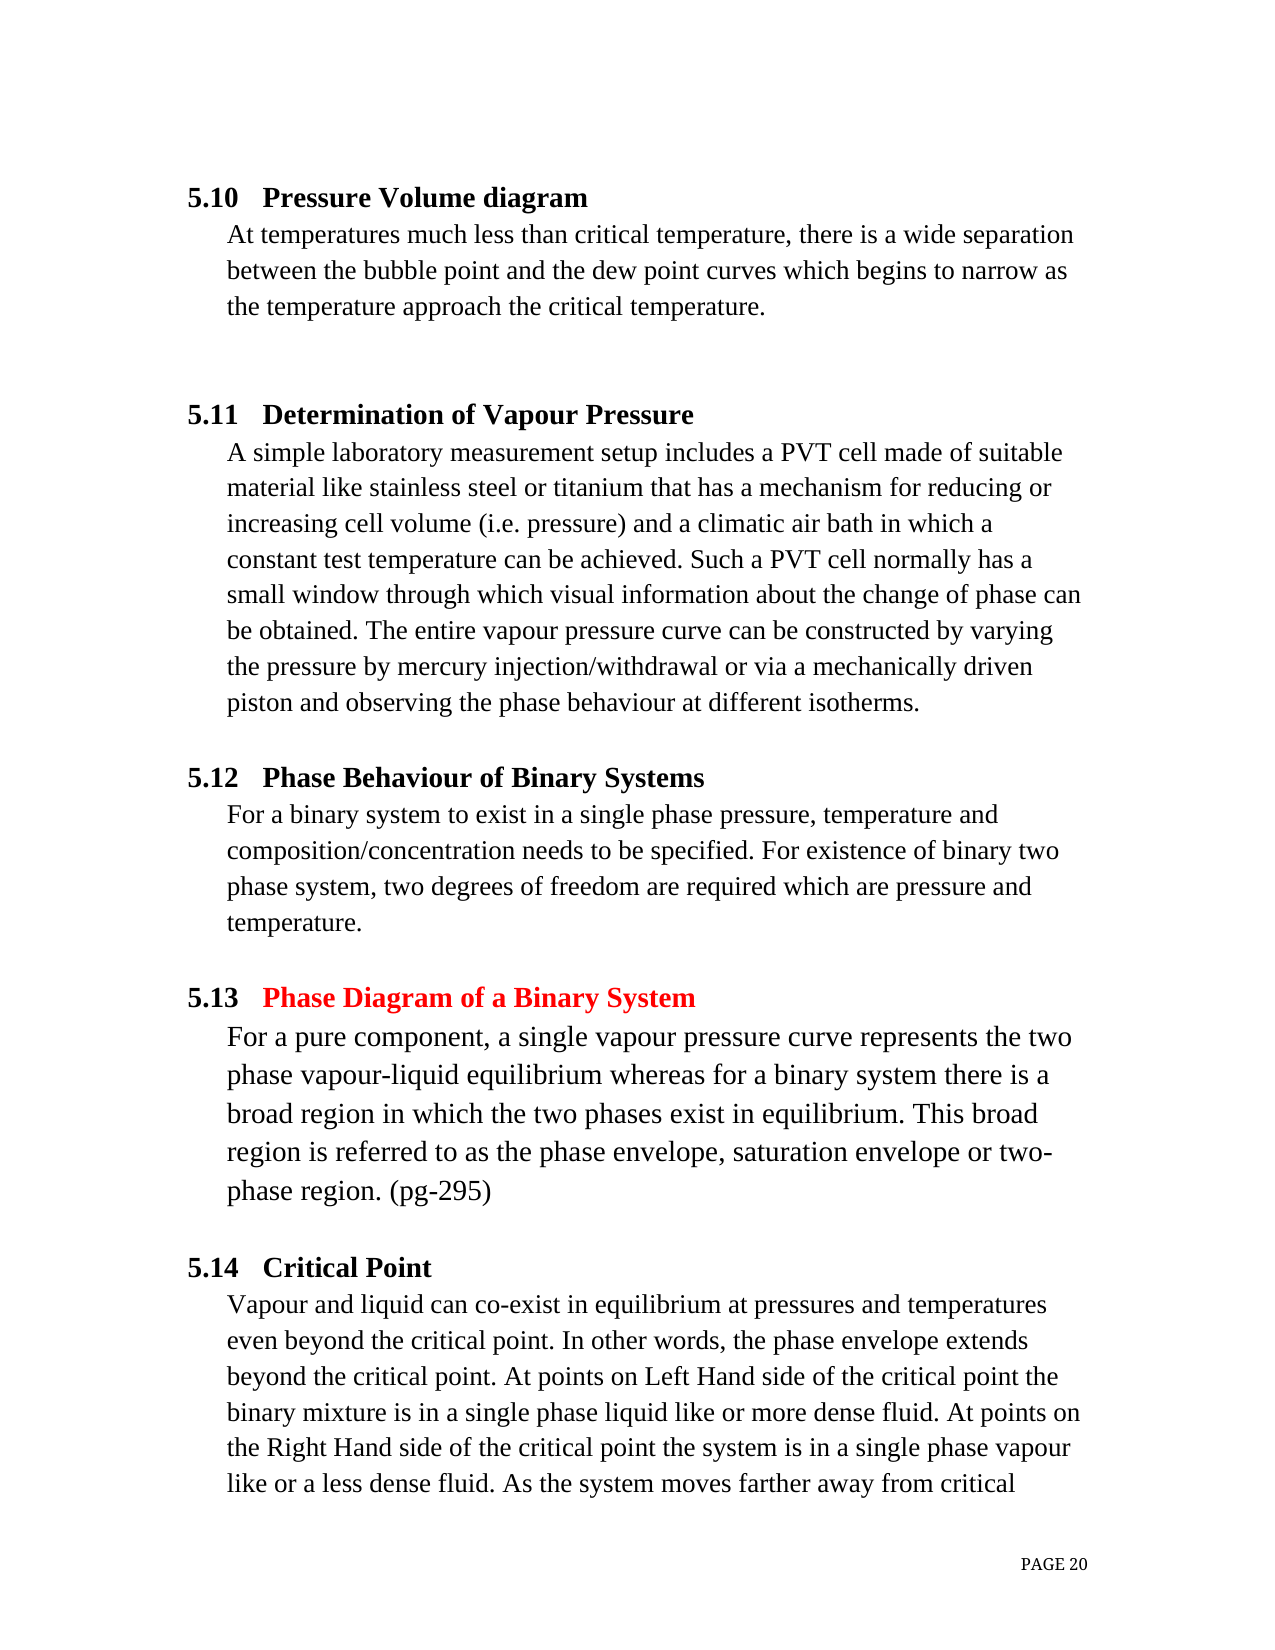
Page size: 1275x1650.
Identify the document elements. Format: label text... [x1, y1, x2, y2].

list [227, 1288, 1087, 1498]
list For a pure component, a single vapour pressure curve represents the two phase vapour-liquid equilibrium whereas for a binary system there is a broad region in which the two phases exist in equilibrium. This broad region is referred to as the phase envelope, saturation envelope or two-phase region. (pg-295) [227, 1019, 1087, 1206]
list A simple laboratory measurement setup includes a PVT cell made of suitable material like stainless steel or titanium that has a mechanism for reducing or increasing cell volume (i.e. pressure) and a climatic air bath in which a constant test temperature can be achieved. Such a PVT cell normally has a small window through which visual information about the change of phase can be obtained. The entire vapour pressure curve can be constructed by varying the pressure by mercury injection/withdrawal or via a mechanically driven piston and observing the phase behaviour at different isotherms. [227, 436, 1087, 717]
list At temperatures much less than critical temperature, there is a wide separation between the bubble point and the dew point curves which begins to narrow as the temperature approach the critical temperature. [227, 218, 1087, 321]
list Phase Behaviour of Binary Systems [187, 760, 1087, 794]
list Determination of Vapour Pressure [187, 397, 1087, 431]
list Phase Diagram of a Binary System [187, 980, 1087, 1014]
list Pressure Volume diagram [187, 180, 1087, 213]
list For a binary system to exist in a single phase pressure, temperature and composition/concentration needs to be specified. For existence of binary two phase system, two degrees of freedom are required which are pressure and temperature. [227, 799, 1087, 937]
list Critical Point [187, 1250, 1087, 1283]
